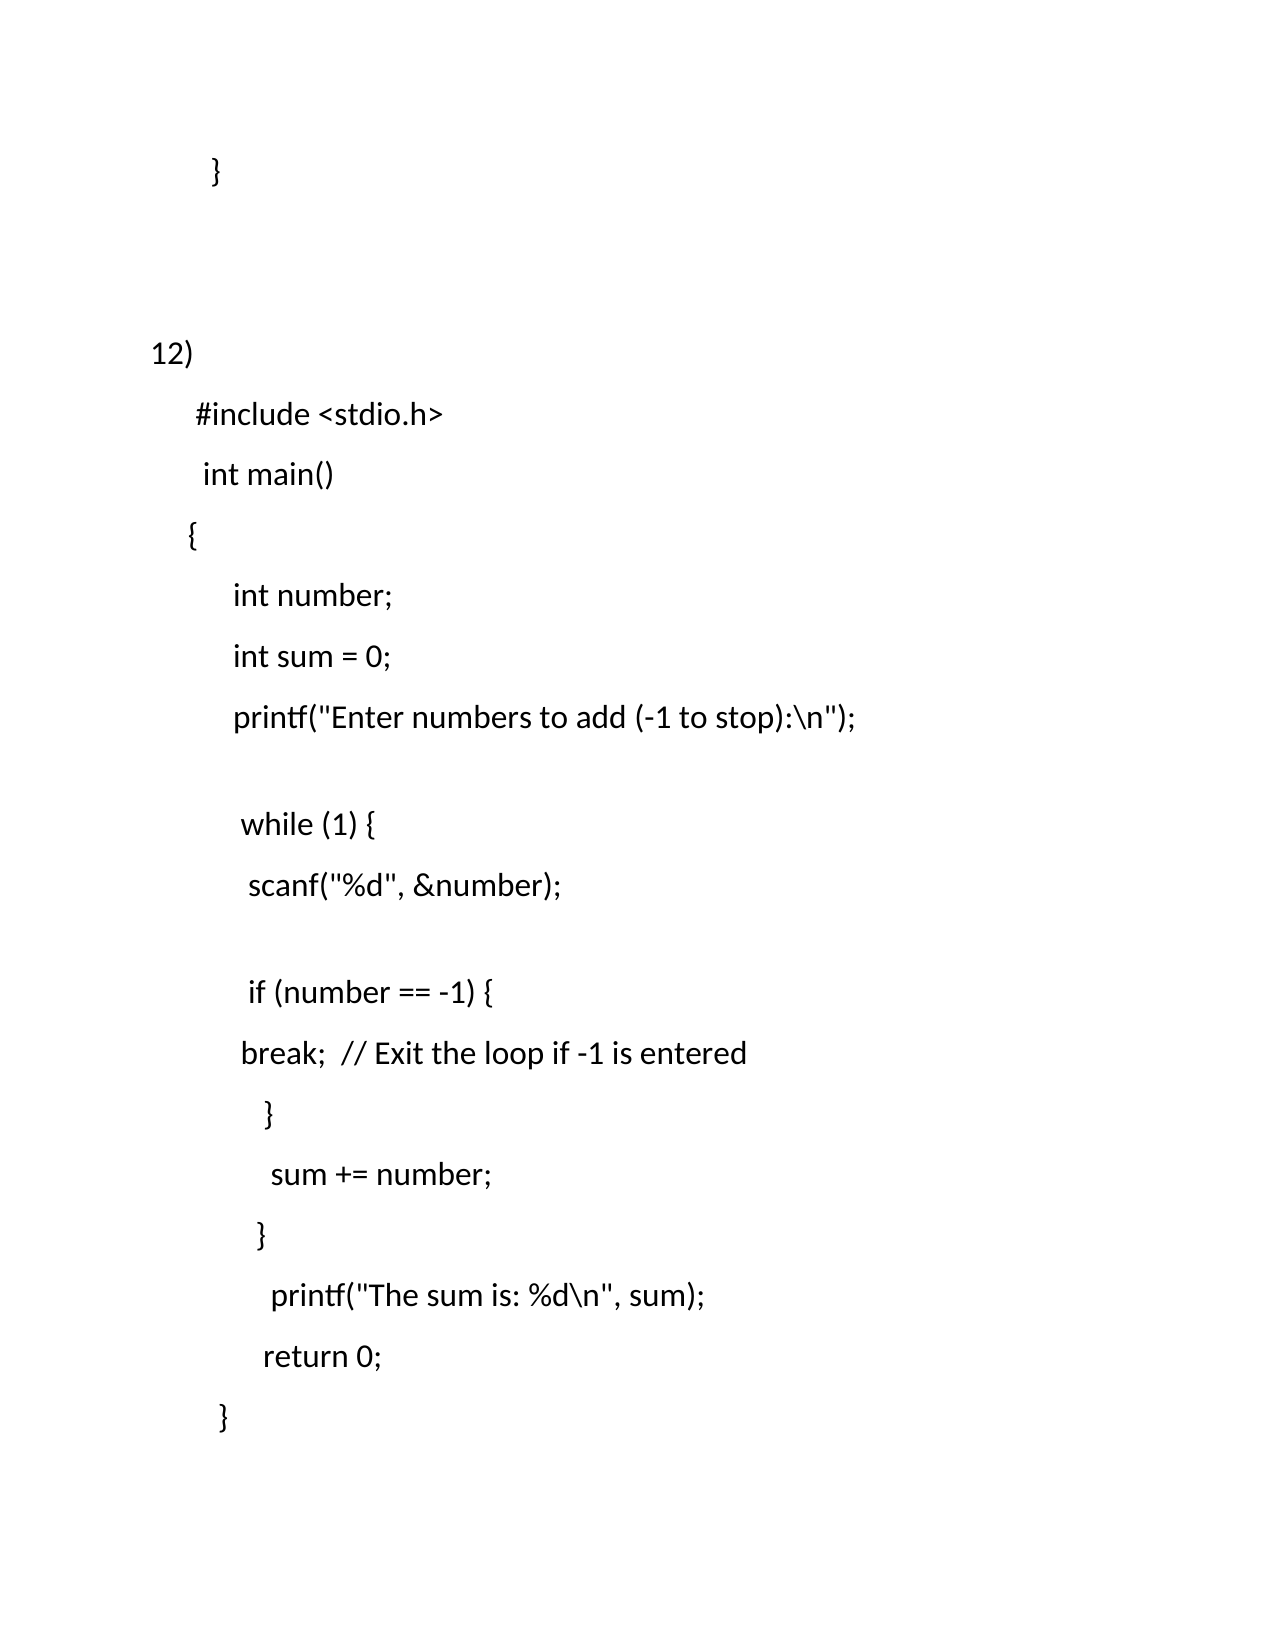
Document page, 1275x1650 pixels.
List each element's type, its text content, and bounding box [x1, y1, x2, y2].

text sum += number; [150, 1153, 1125, 1194]
text scanf("%d", &number); [150, 864, 1125, 904]
text } [150, 150, 1125, 191]
text 12) [150, 332, 1125, 373]
text break; // Exit the loop if -1 is entered [150, 1032, 1125, 1073]
text int main() [150, 453, 1125, 494]
text int sum = 0; [150, 635, 1125, 676]
text } [150, 1214, 1125, 1254]
text int number; [150, 574, 1125, 615]
text { [150, 514, 1125, 554]
text return 0; [150, 1335, 1125, 1376]
text if (number == -1) { [150, 971, 1125, 1012]
text } [150, 1396, 1125, 1436]
text while (1) { [150, 803, 1125, 844]
text } [150, 1092, 1125, 1133]
text printf("The sum is: %d\n", sum); [150, 1274, 1125, 1315]
text #include <stdio.h> [150, 392, 1125, 433]
text printf("Enter numbers to add (-1 to stop):\n"); [150, 696, 1125, 736]
